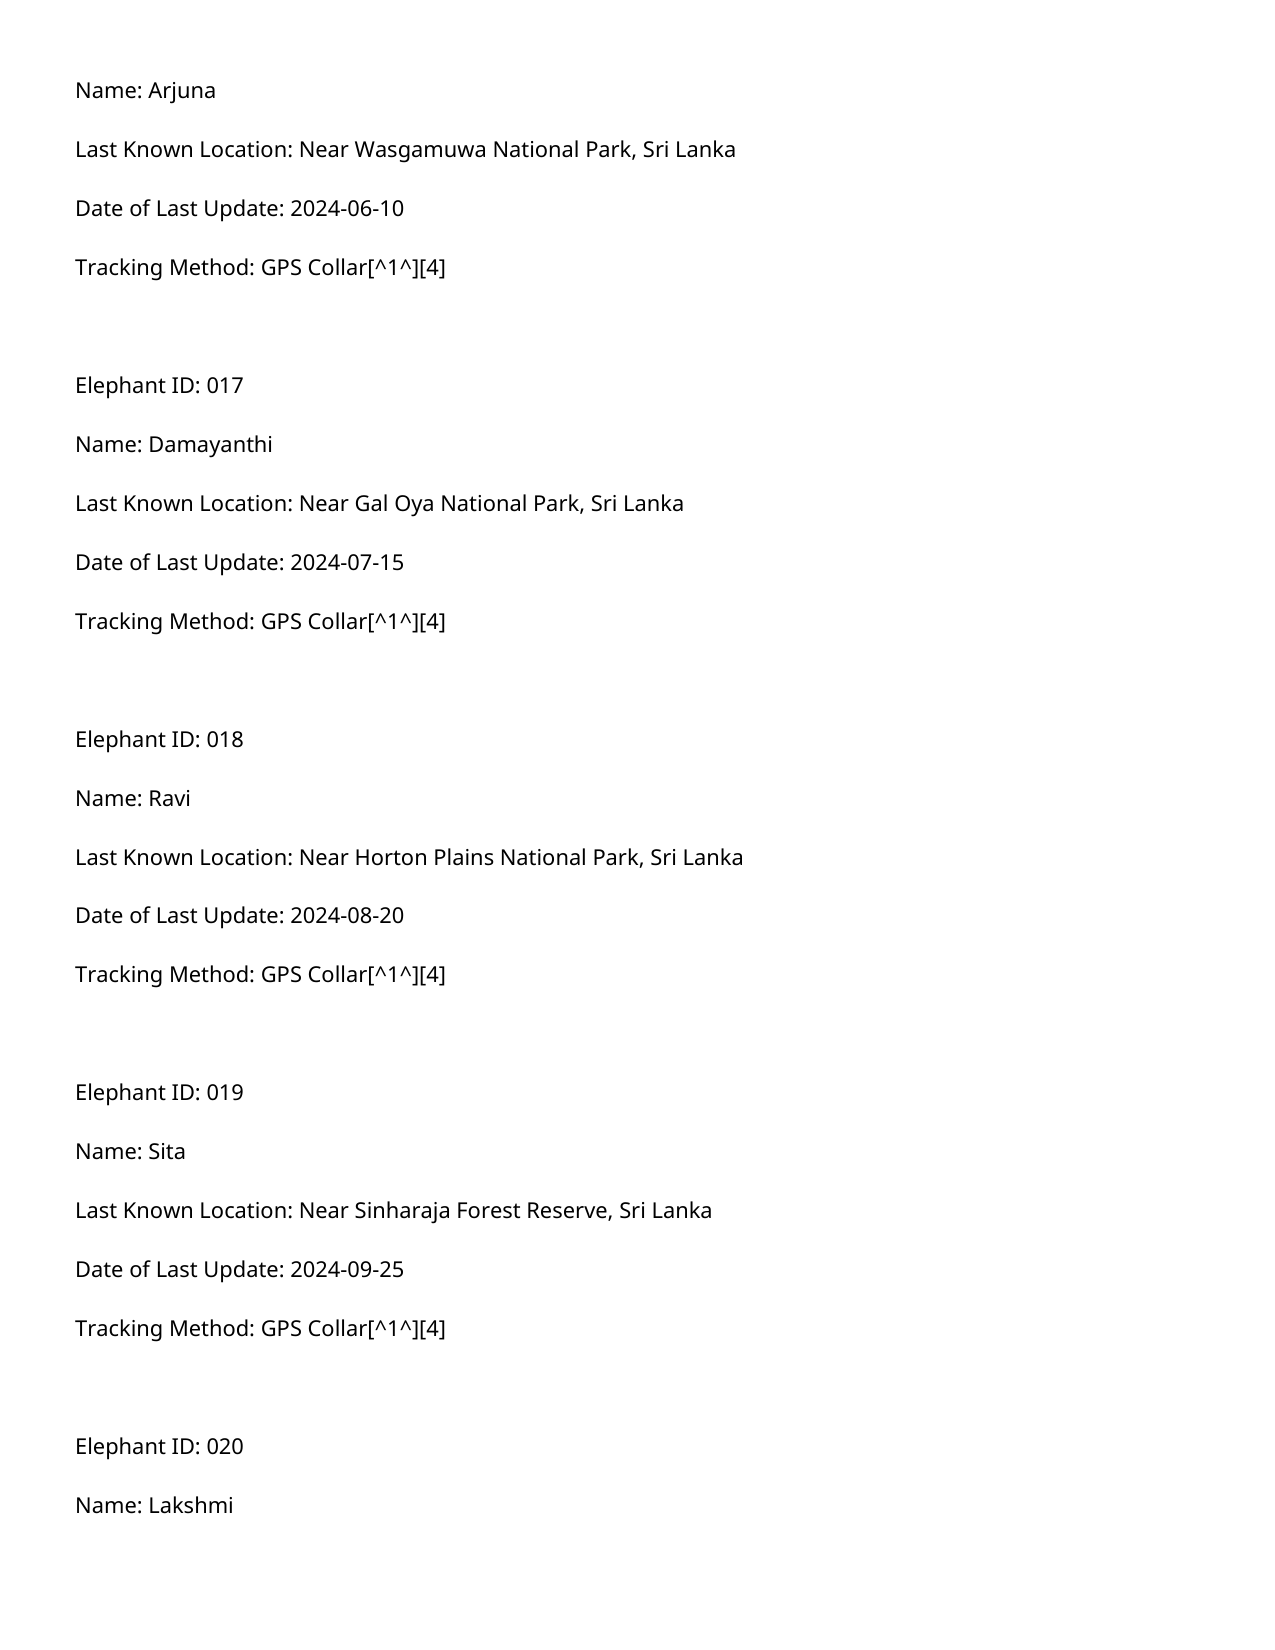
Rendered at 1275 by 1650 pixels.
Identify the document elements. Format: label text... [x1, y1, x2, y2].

text Tracking Method: GPS Collar[^1^][4] [75, 252, 1200, 282]
text Last Known Location: Near Sinharaja Forest Reserve, Sri Lanka [75, 1195, 1200, 1225]
text Elephant ID: 018 [75, 723, 1200, 753]
text Date of Last Update: 2024-07-15 [75, 547, 1200, 576]
text Name: Damayanthi [75, 429, 1200, 458]
text Tracking Method: GPS Collar[^1^][4] [75, 959, 1200, 989]
text Date of Last Update: 2024-06-10 [75, 193, 1200, 223]
text Elephant ID: 017 [75, 370, 1200, 399]
text Tracking Method: GPS Collar[^1^][4] [75, 606, 1200, 635]
text Last Known Location: Near Gal Oya National Park, Sri Lanka [75, 488, 1200, 517]
text Last Known Location: Near Wasgamuwa National Park, Sri Lanka [75, 134, 1200, 164]
text Date of Last Update: 2024-09-25 [75, 1254, 1200, 1284]
text Name: Sita [75, 1136, 1200, 1166]
text Name: Arjuna [75, 75, 1200, 105]
text Last Known Location: Near Horton Plains National Park, Sri Lanka [75, 841, 1200, 871]
text Name: Lakshmi [75, 1490, 1200, 1520]
text Name: Ravi [75, 782, 1200, 812]
text Elephant ID: 020 [75, 1431, 1200, 1461]
text Date of Last Update: 2024-08-20 [75, 900, 1200, 930]
text Tracking Method: GPS Collar[^1^][4] [75, 1313, 1200, 1343]
text Elephant ID: 019 [75, 1077, 1200, 1107]
